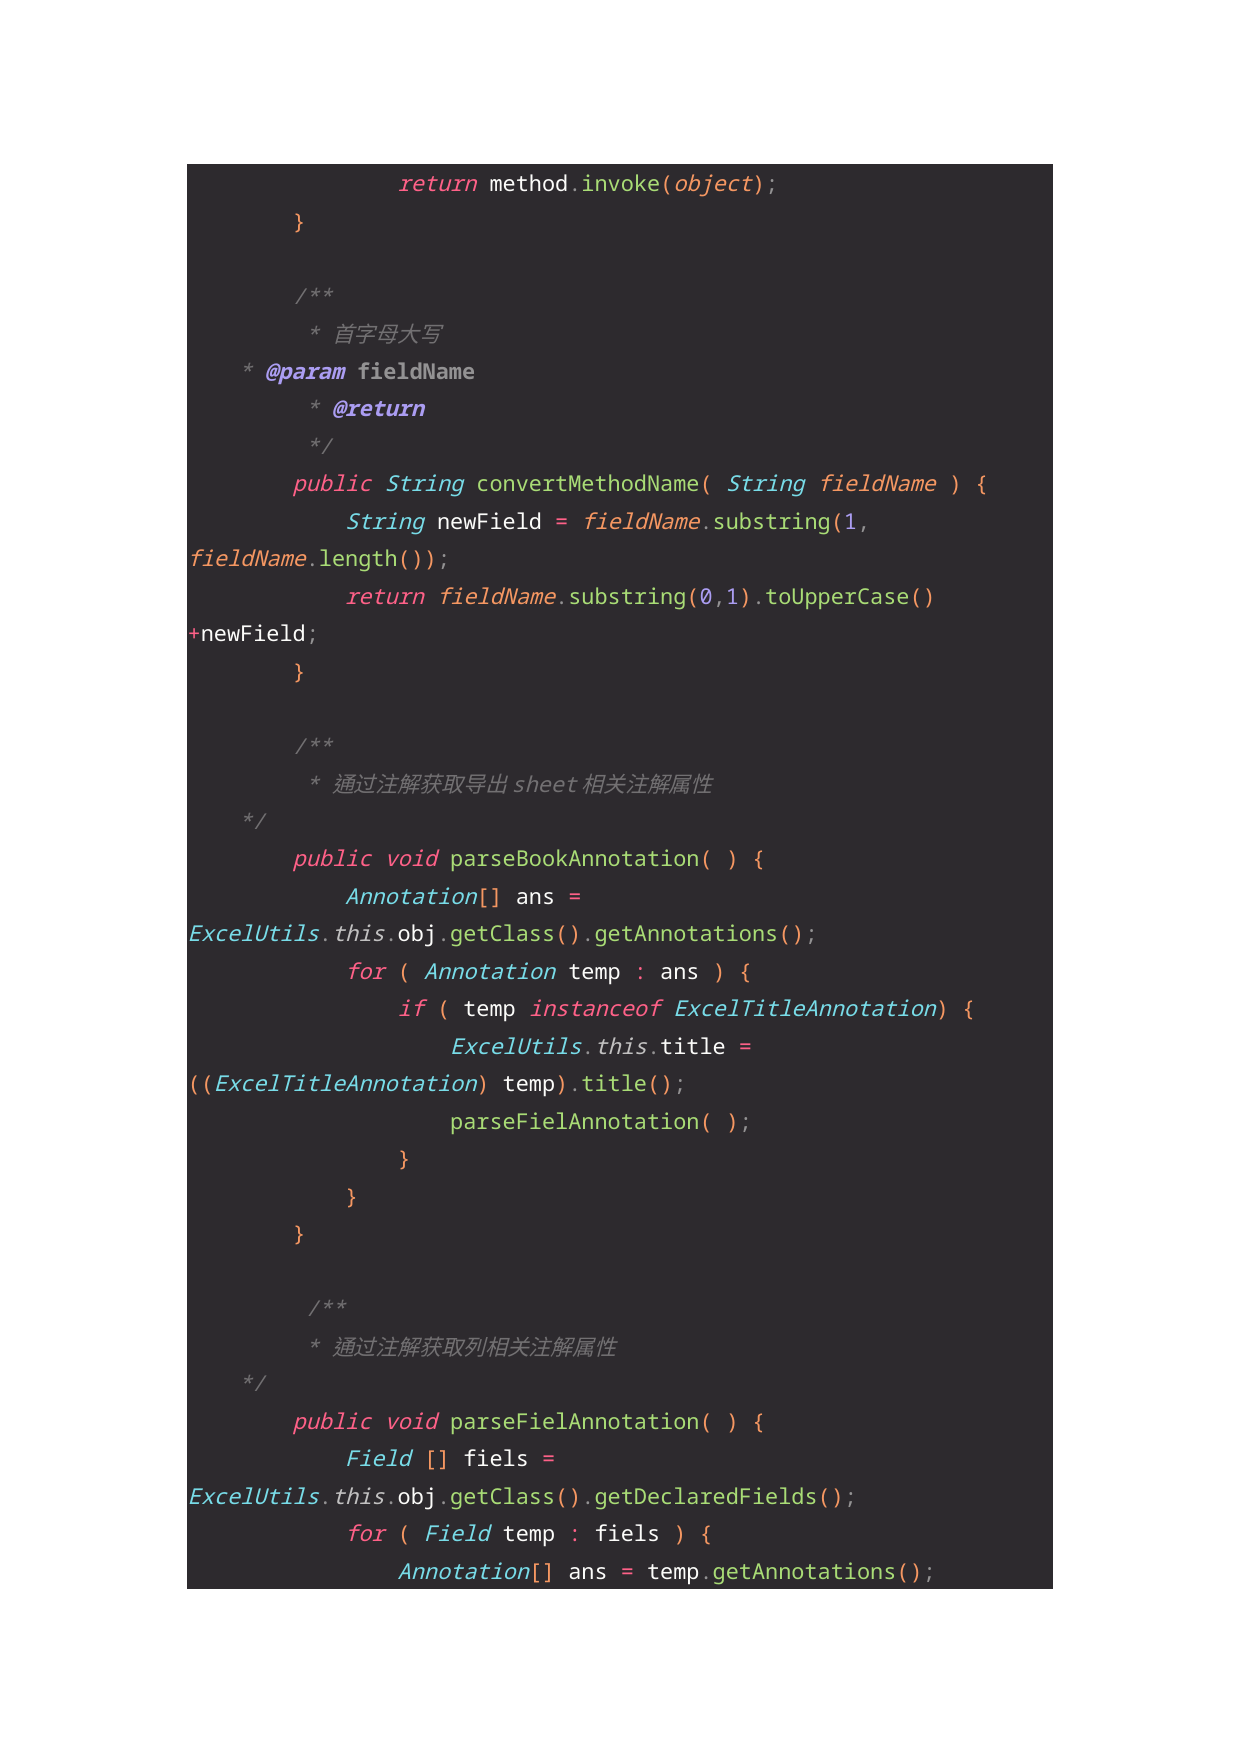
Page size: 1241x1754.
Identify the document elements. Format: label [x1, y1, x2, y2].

text [187, 164, 1053, 1589]
